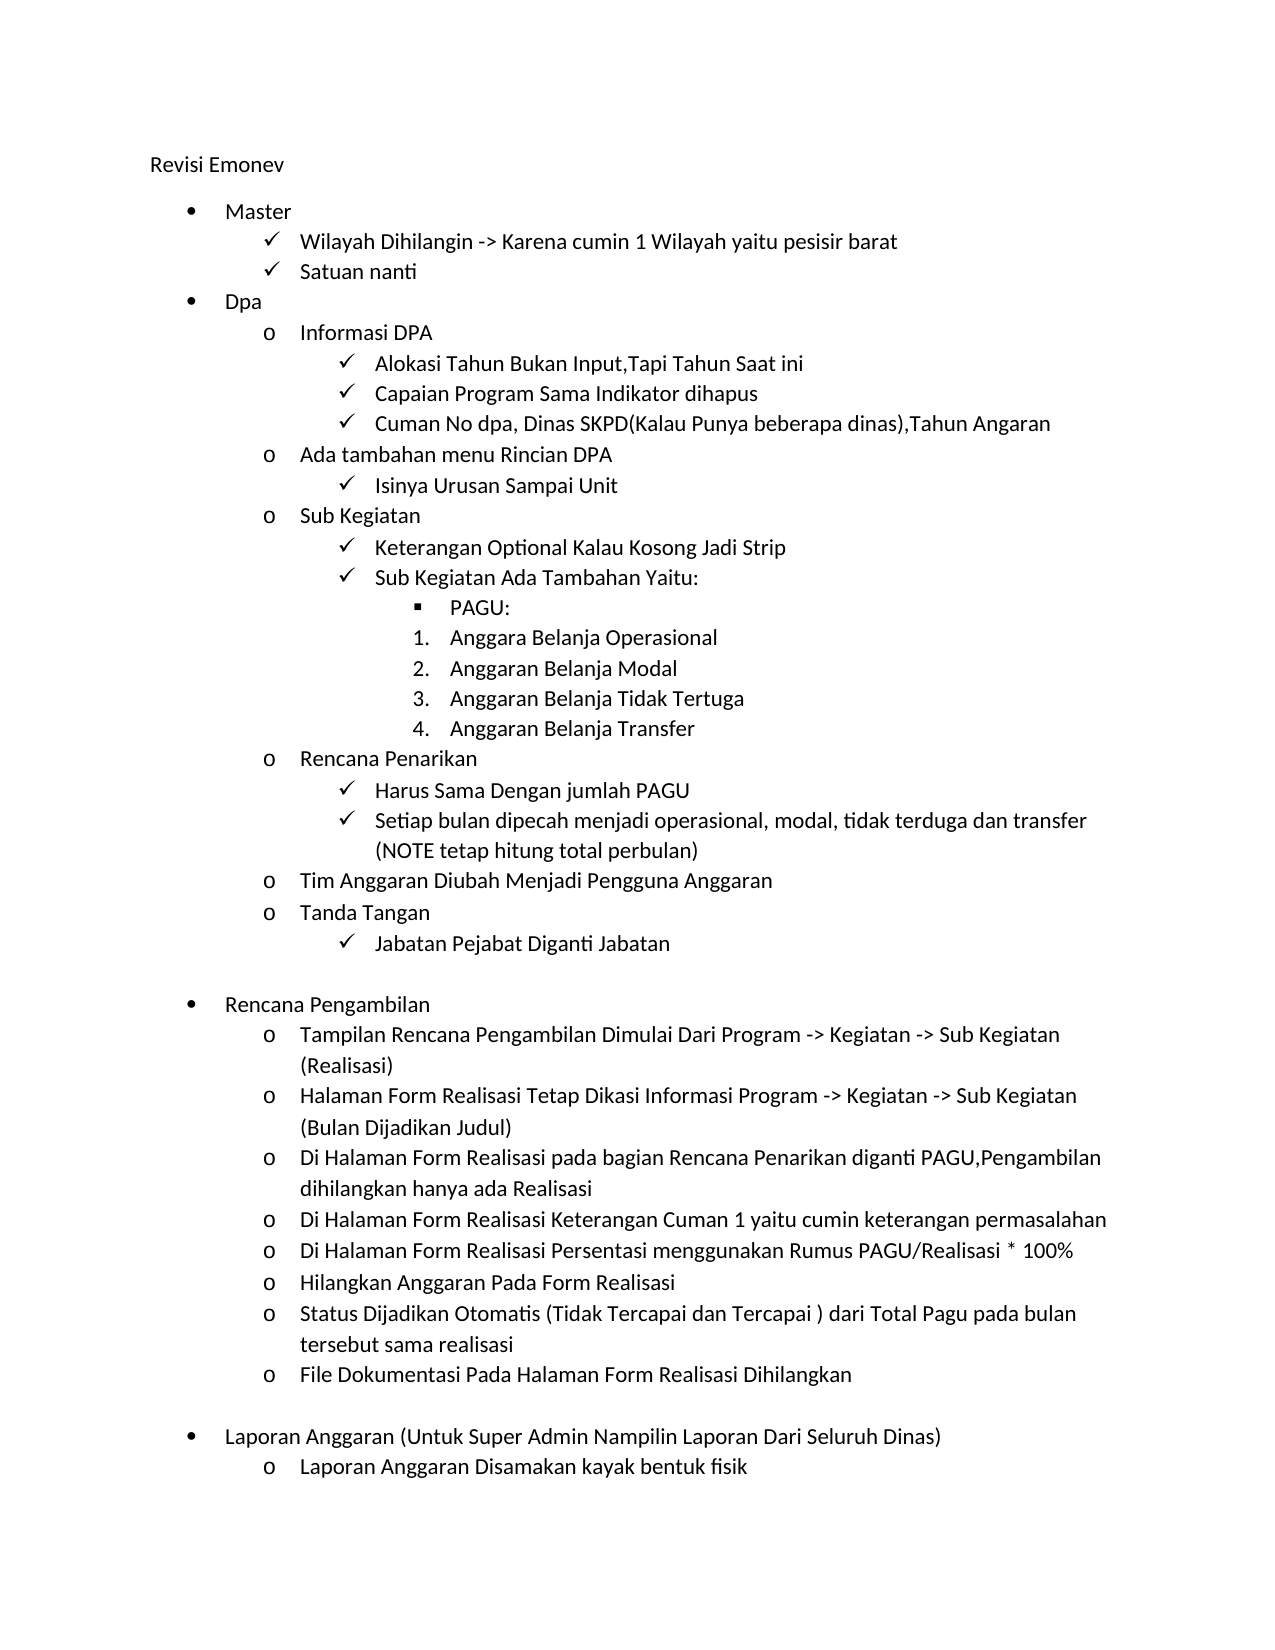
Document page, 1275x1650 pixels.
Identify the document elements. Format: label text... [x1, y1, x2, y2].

list Capaian Program Sama Indikator dihapus [337, 379, 1125, 407]
list Informasi DPA [262, 318, 1125, 347]
list Anggaran Belanja Modal [412, 654, 1125, 682]
list Sub Kegiatan [262, 501, 1125, 531]
list Master [187, 197, 1125, 225]
list Isinya Urusan Sampai Unit [337, 471, 1125, 499]
list Di Halaman Form Realisasi Persentasi menggunakan Rumus PAGU/Realisasi * 100% [262, 1236, 1125, 1265]
list Sub Kegiatan Ada Tambahan Yaitu: [337, 563, 1125, 591]
list Dpa [187, 287, 1125, 316]
list Tampilan Rencana Pengambilan Dimulai Dari Program -> Kegiatan -> Sub Kegiatan (Realisasi) [262, 1020, 1125, 1079]
list Jabatan Pejabat Diganti Jabatan [337, 929, 1125, 957]
list Rencana Penarikan [262, 744, 1125, 773]
list Keterangan Optional Kalau Kosong Jadi Strip [337, 533, 1125, 561]
list Di Halaman Form Realisasi pada bagian Rencana Penarikan diganti PAGU,Pengambilan dihilangkan hanya ada Realisasi [262, 1143, 1125, 1202]
list Setiap bulan dipecah menjadi operasional, modal, tidak terduga dan transfer (NOTE tetap hitung total perbulan) [337, 806, 1125, 864]
list PAGU: [412, 593, 1125, 621]
list Laporan Anggaran (Untuk Super Admin Nampilin Laporan Dari Seluruh Dinas) [187, 1422, 1125, 1450]
list File Dokumentasi Pada Halaman Form Realisasi Dihilangkan [262, 1361, 1125, 1390]
list Di Halaman Form Realisasi Keterangan Cuman 1 yaitu cumin keterangan permasalahan [262, 1205, 1125, 1234]
list Tim Anggaran Diubah Menjadi Pengguna Anggaran [262, 866, 1125, 896]
list Status Dijadikan Otomatis (Tidak Tercapai dan Tercapai ) dari Total Pagu pada bulan tersebut sama realisasi [262, 1299, 1125, 1358]
list Wilayah Dihilangin -> Karena cumin 1 Wilayah yaitu pesisir barat [262, 227, 1125, 255]
list Tanda Tangan [262, 898, 1125, 927]
list Anggaran Belanja Tidak Tertuga [412, 684, 1125, 712]
list Harus Sama Dengan jumlah PAGU [337, 776, 1125, 804]
list Anggaran Belanja Transfer [412, 714, 1125, 742]
list Anggara Belanja Operasional [412, 623, 1125, 652]
list Alokasi Tahun Bukan Input,Tapi Tahun Saat ini [337, 349, 1125, 377]
list Hilangkan Anggaran Pada Form Realisasi [262, 1268, 1125, 1297]
list Ada tambahan menu Rincian DPA [262, 440, 1125, 469]
text Revisi Emonev [150, 150, 1125, 178]
list Cuman No dpa, Dinas SKPD(Kalau Punya beberapa dinas),Tahun Angaran [337, 409, 1125, 438]
list Halaman Form Realisasi Tetap Dikasi Informasi Program -> Kegiatan -> Sub Kegiatan (Bulan Dijadikan Judul) [262, 1082, 1125, 1141]
list Satuan nanti [262, 257, 1125, 285]
list Laporan Anggaran Disamakan kayak bentuk fisik [262, 1452, 1125, 1482]
list Rencana Pengambilan [187, 990, 1125, 1018]
